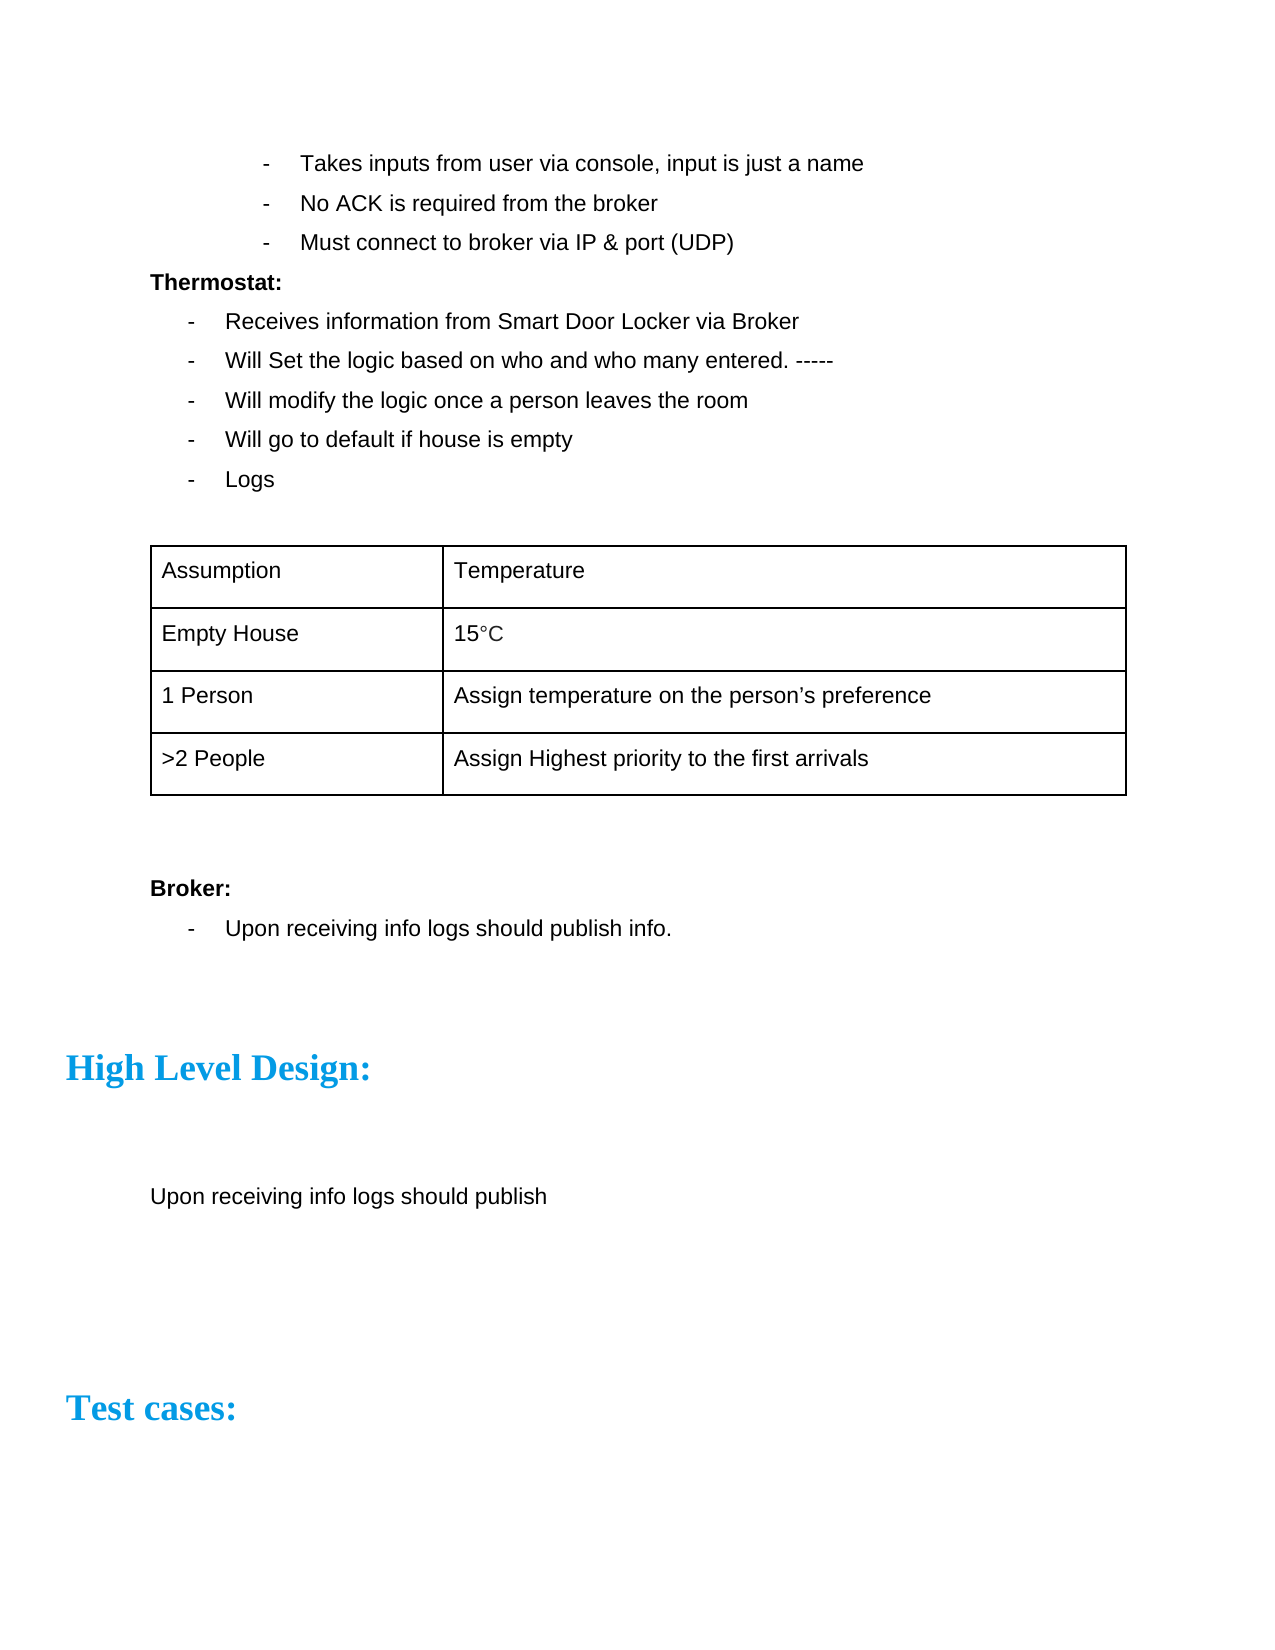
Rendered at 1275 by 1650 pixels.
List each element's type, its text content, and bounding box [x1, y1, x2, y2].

text High Level Design: [66, 1045, 375, 1088]
list Receives information from Smart Door Locker via Broker [187, 308, 1125, 334]
list No ACK is required from the broker [262, 189, 1125, 216]
table_cell Empty House [152, 609, 442, 669]
text Broker: [150, 875, 1125, 902]
list Will Set the logic based on who and who many entered. ----- [187, 347, 1125, 374]
list Will modify the logic once a person leaves the room [187, 387, 1125, 413]
list Takes inputs from user via console, input is just a name [262, 150, 1125, 176]
table_cell Assign Highest priority to the first arrivals [444, 734, 1125, 794]
list Logs [187, 466, 1125, 492]
table_cell >2 People [152, 734, 442, 794]
text Test cases: [66, 1386, 375, 1429]
table_cell Assign temperature on the person’s preference [444, 672, 1125, 732]
list Must connect to broker via IP & port (UDP) [262, 229, 1125, 255]
list Will go to default if house is empty [187, 426, 1125, 453]
table_header Assumption [152, 547, 442, 607]
text Thermostat: [150, 268, 1125, 295]
table_cell 15°C [444, 609, 1125, 669]
list Upon receiving info logs should publish info. [187, 915, 1125, 941]
text Upon receiving info logs should publish [150, 1183, 1125, 1209]
table_header Temperature [444, 547, 1125, 607]
table_cell 1 Person [152, 672, 442, 732]
